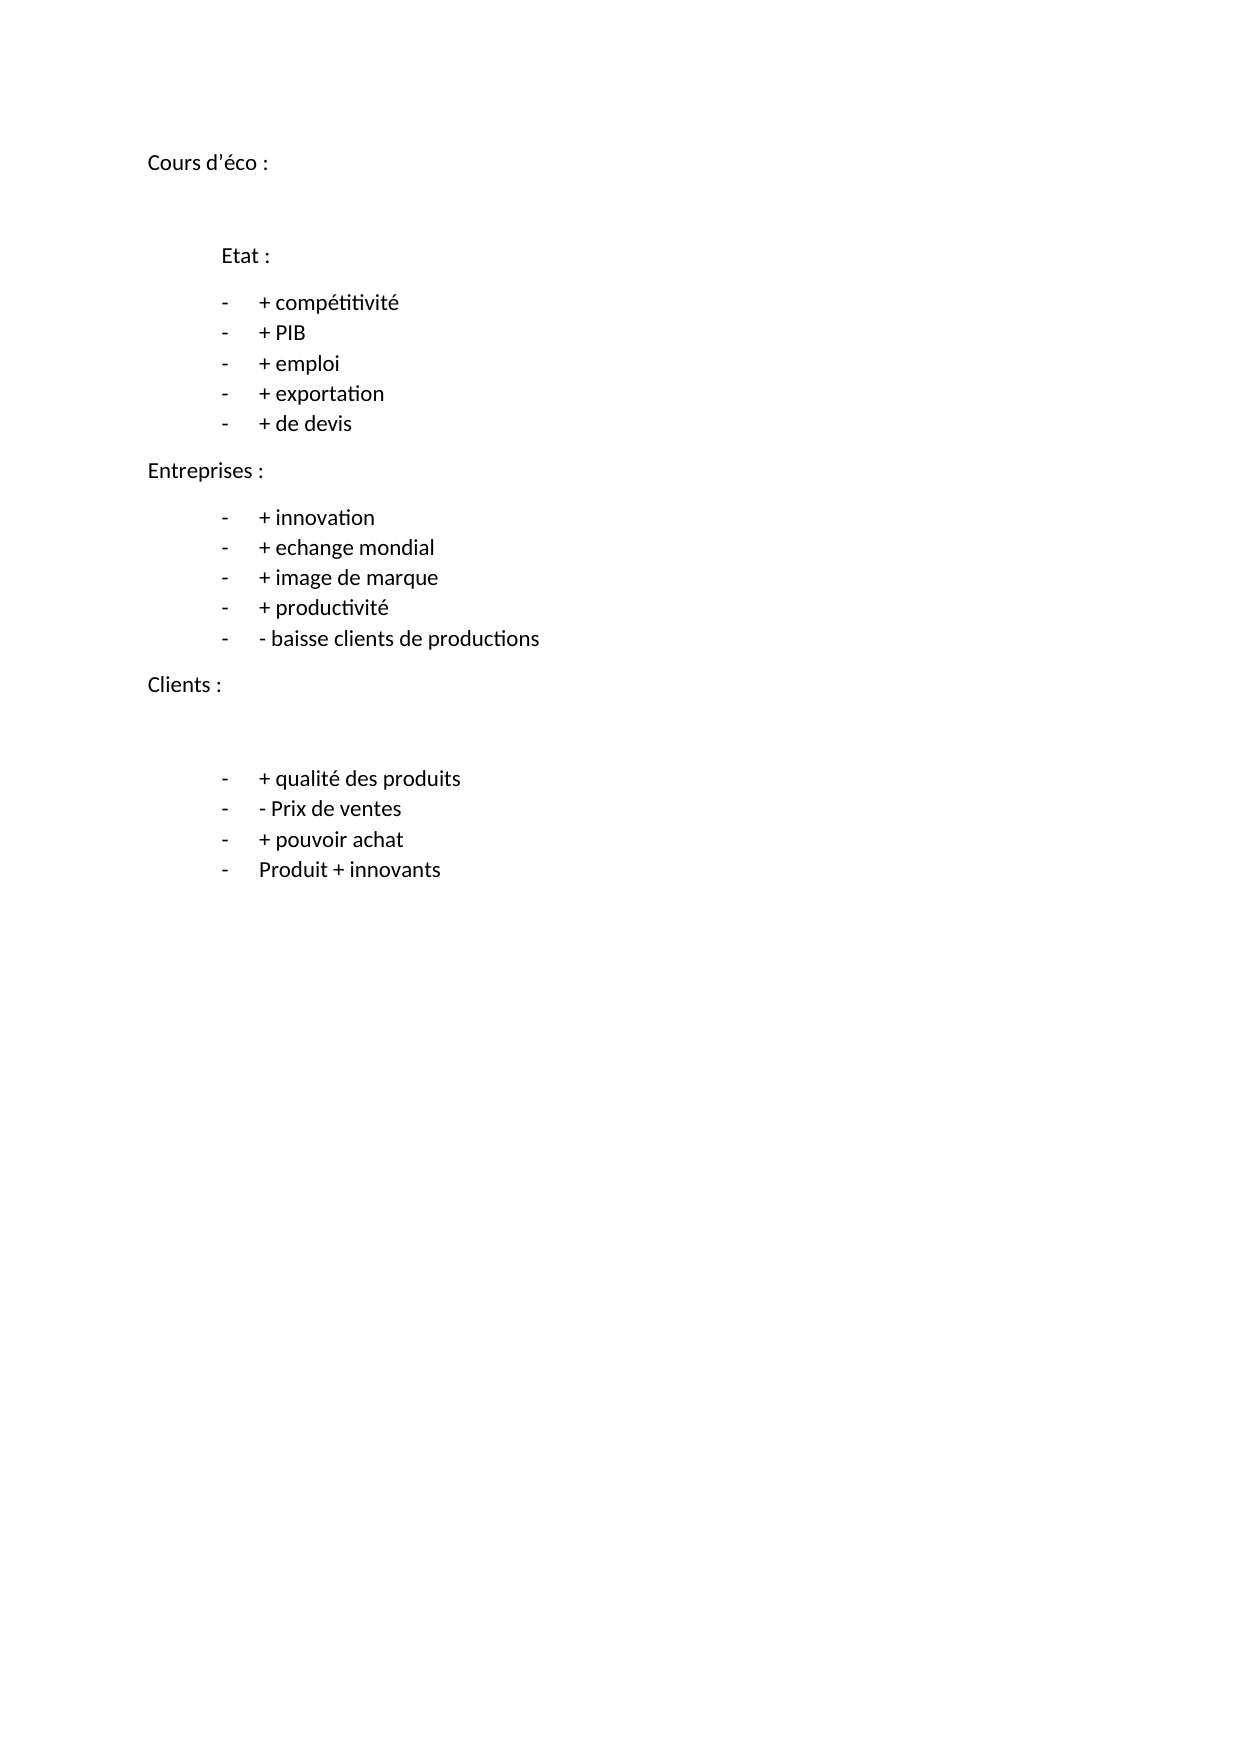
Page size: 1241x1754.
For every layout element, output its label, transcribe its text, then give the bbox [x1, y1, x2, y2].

list + qualité des produits [221, 764, 1093, 792]
list + exportation [221, 379, 1093, 407]
list + de devis [221, 409, 1093, 437]
list + compétitivité [221, 288, 1093, 316]
list + echange mondial [221, 533, 1093, 561]
text Cours d’éco : [148, 148, 1093, 176]
list + productivité [221, 593, 1093, 621]
list + innovation [221, 503, 1093, 531]
list + PIB [221, 318, 1093, 346]
list + emploi [221, 349, 1093, 377]
list - baisse clients de productions [221, 624, 1093, 652]
text Entreprises : [148, 456, 1093, 484]
text Clients : [148, 671, 1093, 698]
list + pouvoir achat [221, 825, 1093, 853]
list + image de marque [221, 563, 1093, 591]
list Produit + innovants [221, 855, 1093, 883]
list - Prix de ventes [221, 794, 1093, 822]
text Etat : [148, 241, 1093, 269]
